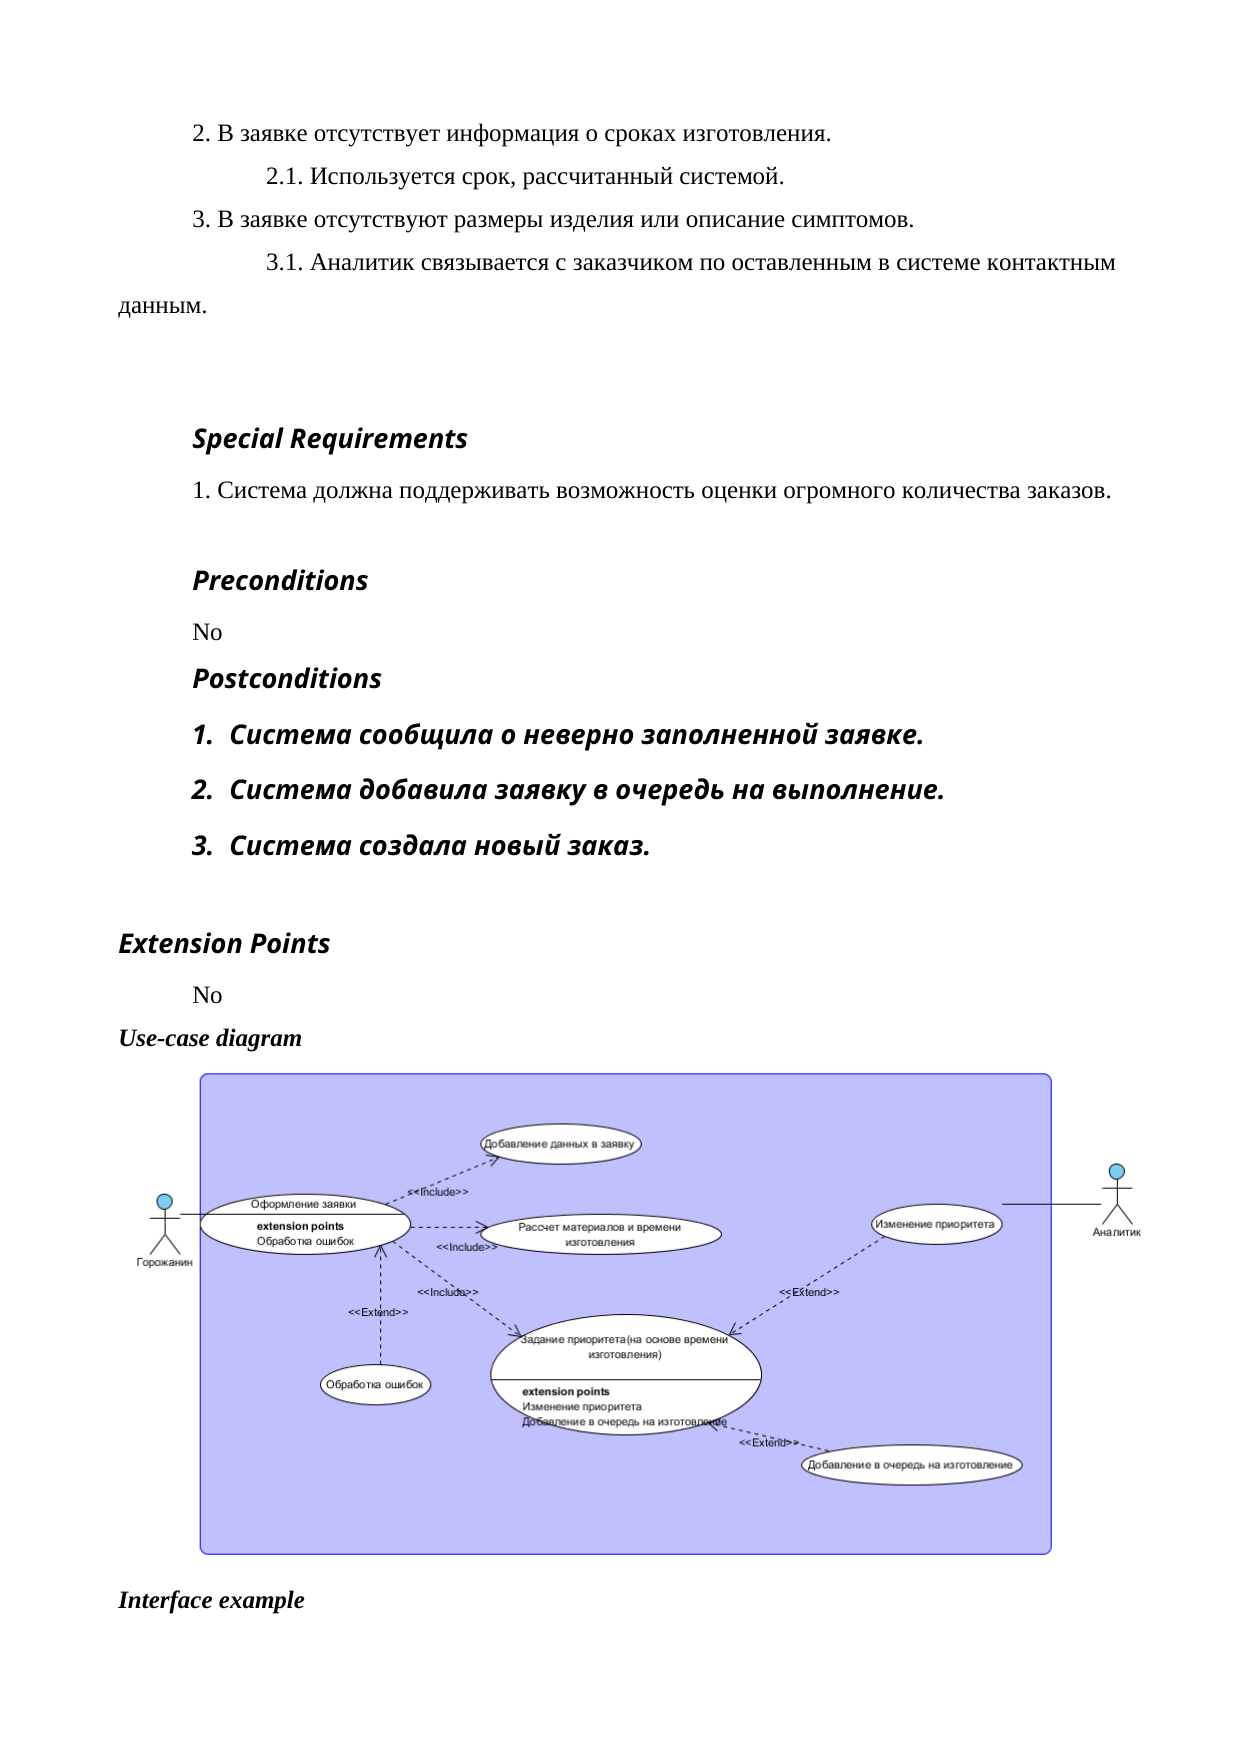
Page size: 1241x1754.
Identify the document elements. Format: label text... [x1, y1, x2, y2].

text No [118, 617, 1122, 646]
text No [118, 980, 1122, 1008]
list Система сообщила о неверно заполненной заявке. [192, 715, 1122, 752]
text 2. В заявке отсутствует информация о сроках изготовления. [118, 118, 1122, 147]
text Special Requirements [118, 420, 1122, 457]
text 1. Система должна поддерживать возможность оценки огромного количества заказов. [118, 475, 1122, 504]
text Preconditions [118, 562, 1122, 598]
text Use-case diagram [118, 1023, 1122, 1052]
text Interface example [118, 1585, 1122, 1614]
text Postconditions [118, 660, 1122, 697]
list Система добавила заявку в очередь на выполнение. [192, 771, 1122, 807]
text Extension Points [118, 924, 1122, 961]
list Система создала новый заказ. [192, 826, 1122, 863]
text 3.1. Аналитик связывается с заказчиком по оставленным в системе контактным данным. [118, 247, 1122, 319]
picture [118, 1066, 1152, 1571]
text 3. В заявке отсутствуют размеры изделия или описание симптомов. [118, 204, 1122, 233]
text 2.1. Используется срок, рассчитанный системой. [118, 161, 1122, 190]
